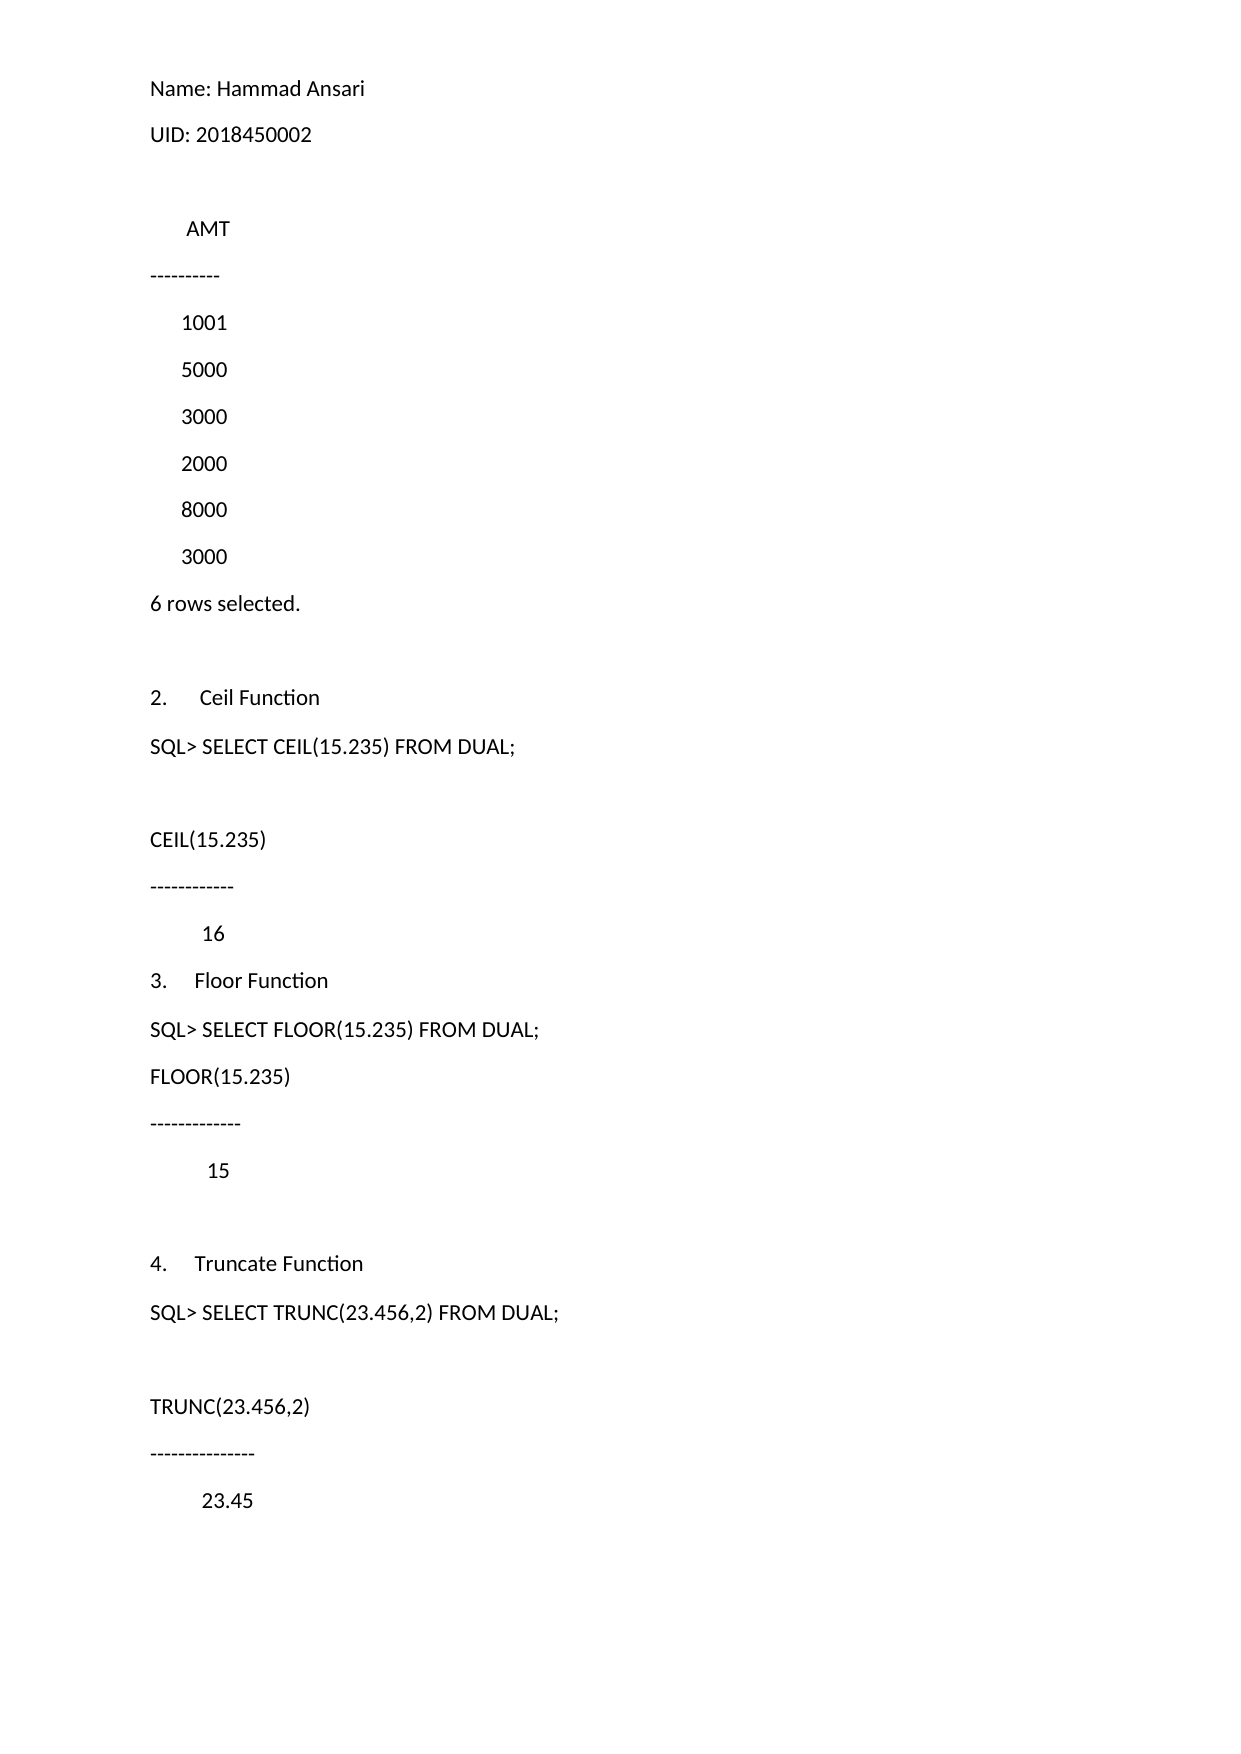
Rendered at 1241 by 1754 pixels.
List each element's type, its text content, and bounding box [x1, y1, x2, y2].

text SQL> SELECT CEIL(15.235) FROM DUAL; [150, 732, 1090, 760]
text 1001 [150, 308, 1090, 336]
list Ceil Function [150, 683, 1090, 711]
text TRUNC(23.456,2) [150, 1392, 1090, 1420]
text 6 rows selected. [150, 589, 1090, 617]
text 2000 [150, 449, 1090, 477]
text ------------ [150, 872, 1090, 901]
text ------------- [150, 1109, 1090, 1137]
text SQL> SELECT FLOOR(15.235) FROM DUAL; [150, 1015, 1090, 1043]
text --------------- [150, 1439, 1090, 1467]
text FLOOR(15.235) [150, 1062, 1090, 1090]
list Floor Function [150, 966, 1090, 994]
text 16 [150, 919, 1090, 947]
text 23.45 [150, 1486, 1090, 1514]
text ---------- [150, 261, 1090, 289]
text SQL> SELECT TRUNC(23.456,2) FROM DUAL; [150, 1298, 1090, 1326]
text AMT [150, 214, 1090, 242]
list Truncate Function [150, 1249, 1090, 1277]
text 3000 [150, 542, 1090, 570]
text CEIL(15.235) [150, 826, 1090, 854]
text 5000 [150, 355, 1090, 383]
text 8000 [150, 496, 1090, 523]
text 3000 [150, 402, 1090, 430]
text 15 [150, 1156, 1090, 1184]
